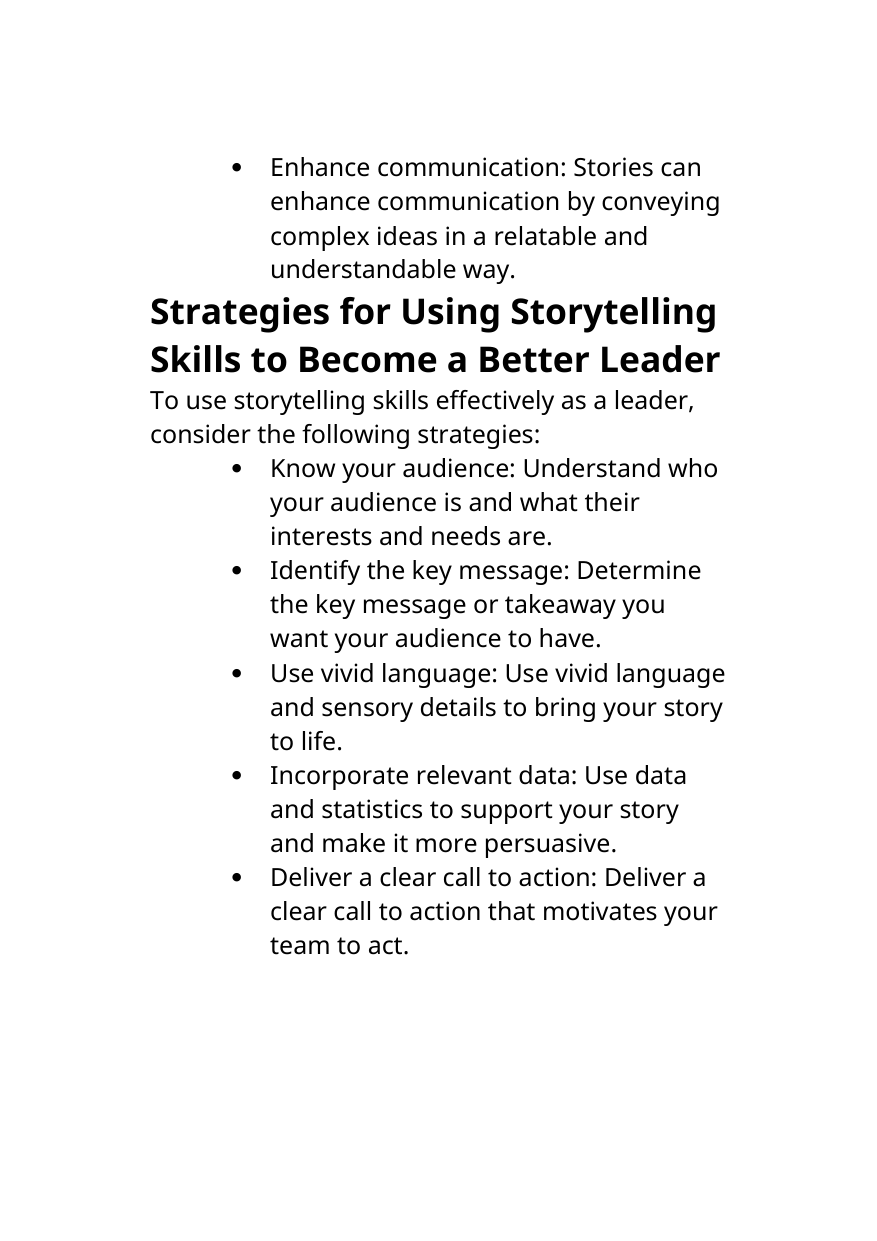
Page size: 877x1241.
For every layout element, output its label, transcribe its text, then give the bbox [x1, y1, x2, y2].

text To use storytelling skills effectively as a leader, consider the following strategies: [150, 383, 727, 451]
list Use vivid language: Use vivid language and sensory details to bring your story to life. [232, 655, 727, 757]
list Deliver a clear call to action: Deliver a clear call to action that motivates your team to act. [232, 859, 727, 962]
list Identify the key message: Determine the key message or takeaway you want your audience to have. [232, 553, 727, 655]
list Enhance communication: Stories can enhance communication by conveying complex ideas in a relatable and understandable way. [232, 150, 727, 286]
list Incorporate relevant data: Use data and statistics to support your story and make it more persuasive. [232, 757, 727, 859]
subtitle Strategies for Using Storytelling Skills to Become a Better Leader [150, 286, 727, 383]
list Know your audience: Understand who your audience is and what their interests and needs are. [232, 451, 727, 553]
